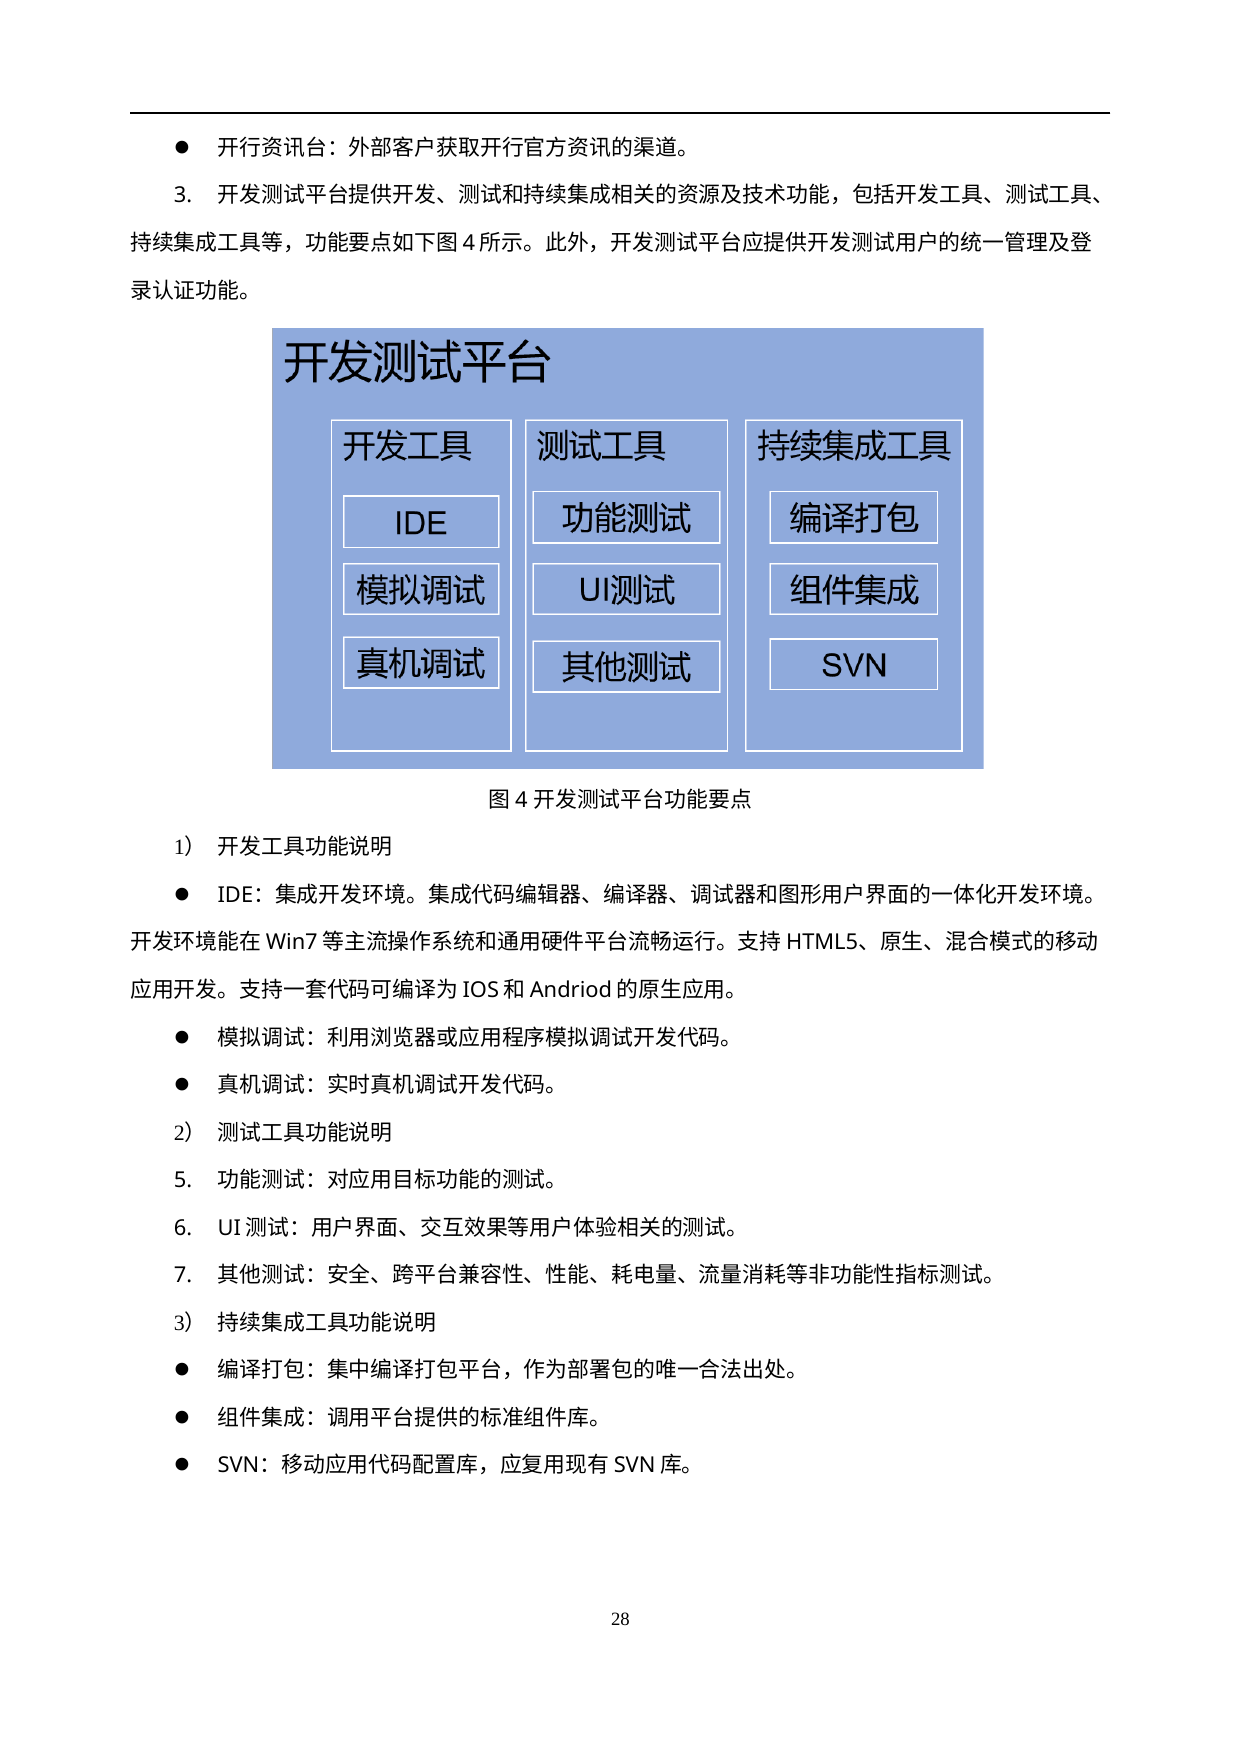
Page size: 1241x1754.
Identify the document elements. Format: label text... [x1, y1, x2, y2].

list IDE：集成开发环境。集成代码编辑器、编译器、调试器和图形用户界面的一体化开发环境。开发环境能在Win7等主流操作系统和通用硬件平台流畅运行。支持HTML5、原生、混合模式的移动应用开发。支持一套代码可编译为IOS和Andriod的原生应用。 [130, 877, 1110, 1004]
list 持续集成工具功能说明 [130, 1305, 1110, 1337]
list 真机调试：实时真机调试开发代码。 [130, 1067, 1110, 1099]
list UI测试：用户界面、交互效果等用户体验相关的测试。 [130, 1210, 1110, 1241]
list 其他测试：安全、跨平台兼容性、性能、耗电量、流量消耗等非功能性指标测试。 [130, 1257, 1110, 1289]
list 组件集成：调用平台提供的标准组件库。 [130, 1400, 1110, 1432]
list 测试工具功能说明 [130, 1114, 1110, 1146]
list 功能测试：对应用目标功能的测试。 [130, 1162, 1110, 1194]
list 编译打包：集中编译打包平台，作为部署包的唯一合法出处。 [130, 1352, 1110, 1384]
list 模拟调试：利用浏览器或应用程序模拟调试开发代码。 [130, 1019, 1110, 1051]
text 图4 开发测试平台功能要点 [130, 782, 1110, 813]
list 开发测试平台提供开发、测试和持续集成相关的资源及技术功能，包括开发工具、测试工具、持续集成工具等，功能要点如下图4所示。此外，开发测试平台应提供开发测试用户的统一管理及登录认证功能。 [130, 177, 1110, 304]
list 开行资讯台：外部客户获取开行官方资讯的渠道。 [130, 130, 1110, 162]
list SVN：移动应用代码配置库，应复用现有SVN库。 [130, 1447, 1110, 1479]
list 开发工具功能说明 [130, 829, 1110, 861]
picture [256, 320, 984, 769]
